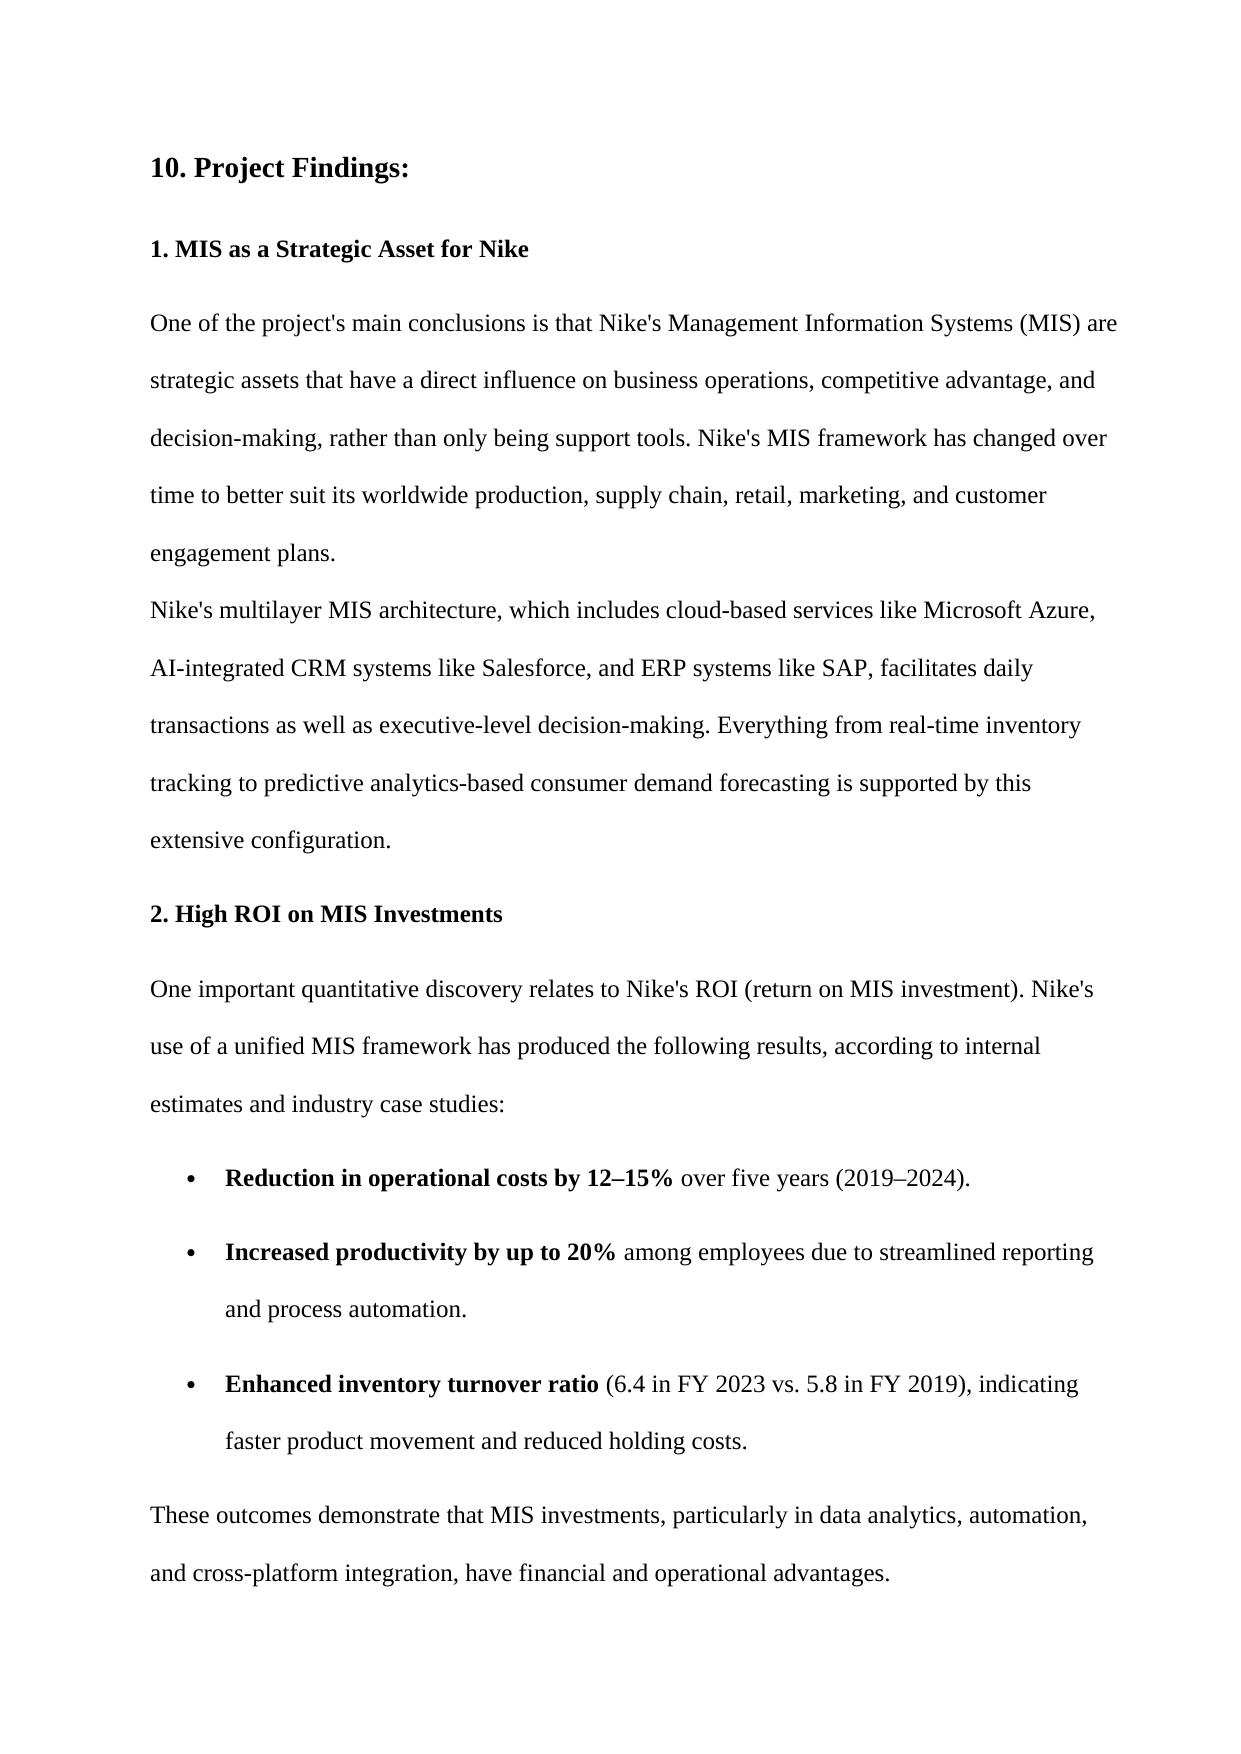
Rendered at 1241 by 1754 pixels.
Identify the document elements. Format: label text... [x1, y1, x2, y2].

text 2. High ROI on MIS Investments [150, 899, 1125, 928]
text 10. Project Findings: [150, 150, 1125, 183]
list Enhanced inventory turnover ratio (6.4 in FY 2023 vs. 5.8 in FY 2019), indicating faster product movement and reduced holding costs. [187, 1369, 1125, 1455]
text These outcomes demonstrate that MIS investments, particularly in data analytics, automation, and cross-platform integration, have financial and operational advantages. [150, 1500, 1125, 1587]
list Increased productivity by up to 20% among employees due to streamlined reporting and process automation. [187, 1237, 1125, 1323]
text One of the project's main conclusions is that Nike's Management Information Systems (MIS) are strategic assets that have a direct influence on business operations, competitive advantage, and decision-making, rather than only being support tools. Nike's MIS framework has changed over time to better suit its worldwide production, supply chain, retail, marketing, and customer engagement plans. Nike's multilayer MIS architecture, which includes cloud-based services like Microsoft Azure, AI-integrated CRM systems like Salesforce, and ERP systems like SAP, facilitates daily transactions as well as executive-level decision-making. Everything from real-time inventory tracking to predictive analytics-based consumer demand forecasting is supported by this extensive configuration. [150, 308, 1125, 854]
text 1. MIS as a Strategic Asset for Nike [150, 234, 1125, 262]
list Reduction in operational costs by 12–15% over five years (2019–2024). [187, 1163, 1125, 1192]
text One important quantitative discovery relates to Nike's ROI (return on MIS investment). Nike's use of a unified MIS framework has produced the following results, according to internal estimates and industry case studies: [150, 974, 1125, 1117]
